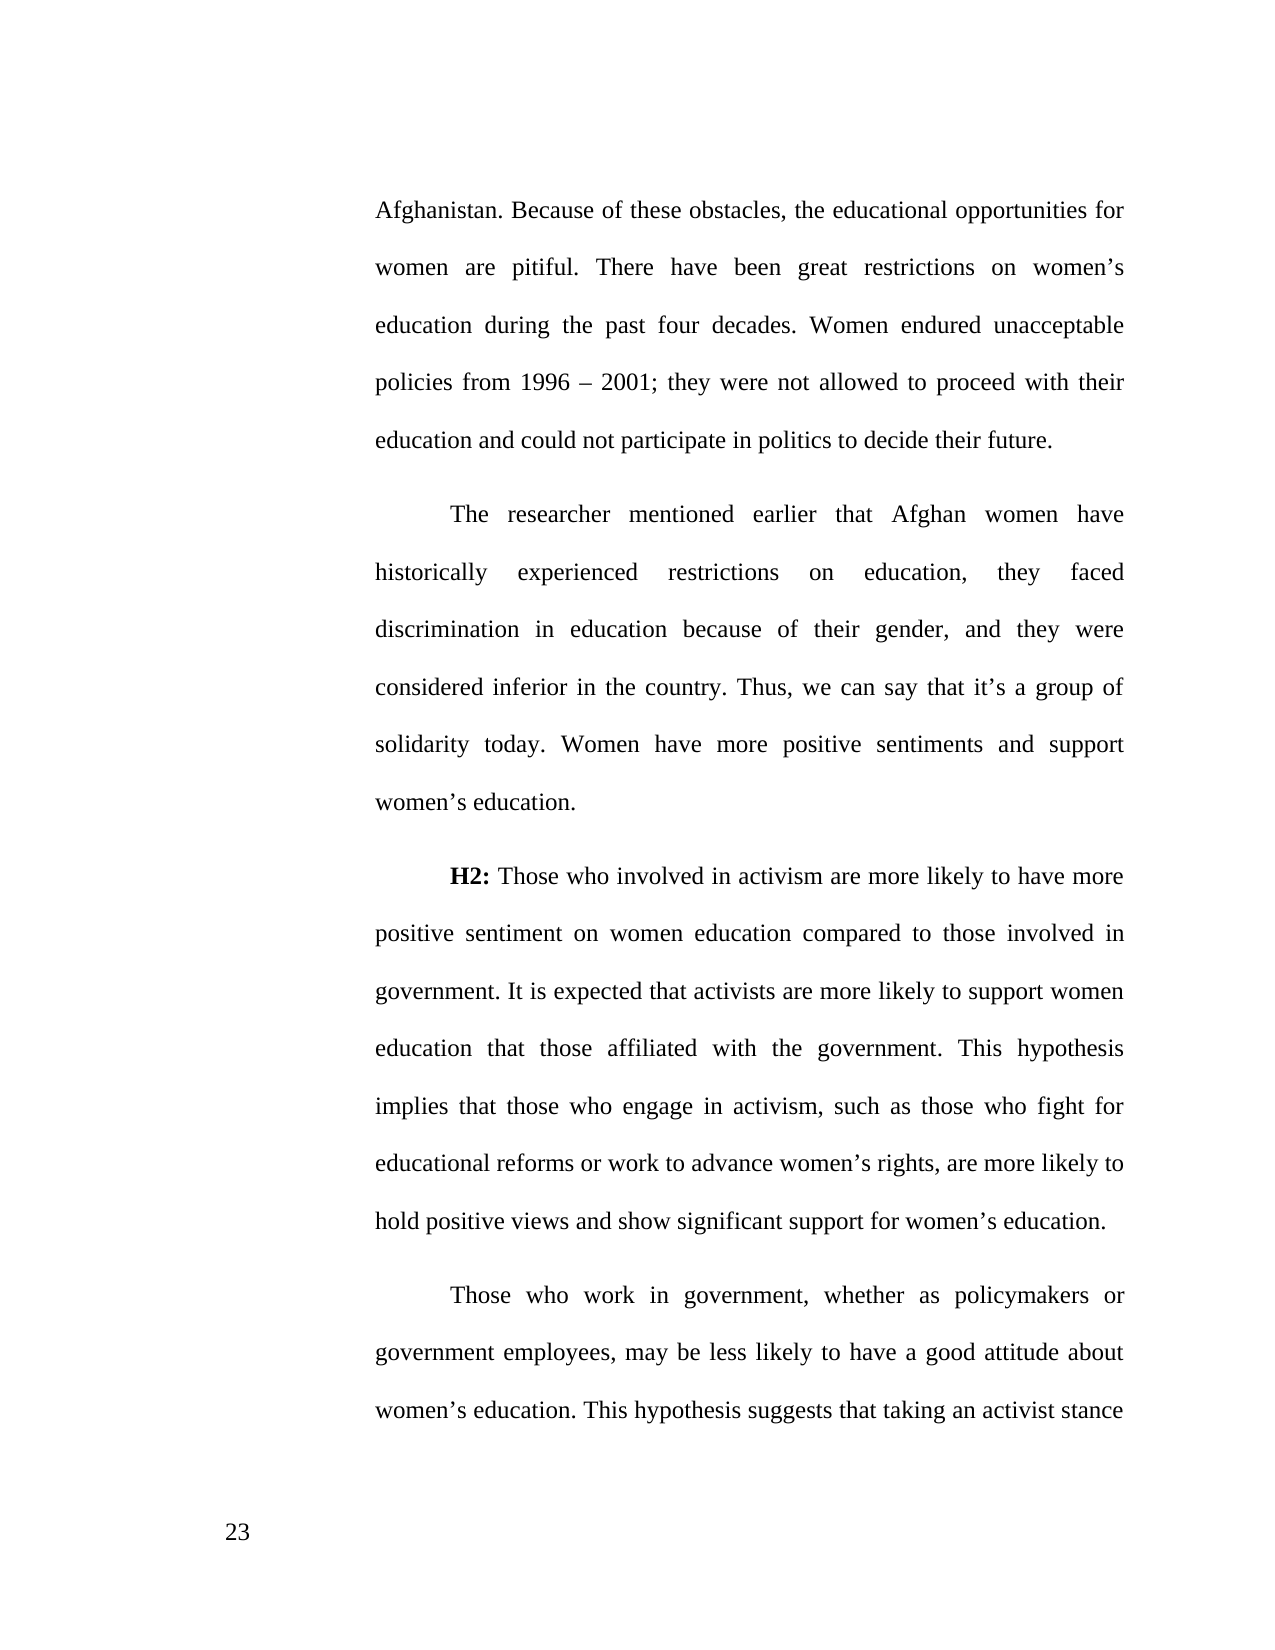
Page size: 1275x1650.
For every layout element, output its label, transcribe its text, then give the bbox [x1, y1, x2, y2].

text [375, 195, 1125, 454]
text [375, 1280, 1125, 1424]
text H2: Those who involved in activism are more likely to have more positive sentiment on women education compared to those involved in government. It is expected that activists are more likely to support women education that those affiliated with the government. This hypothesis implies that those who engage in activism, such as those who fight for educational reforms or work to advance women’s rights, are more likely to hold positive views and show significant support for women’s education. [375, 861, 1125, 1234]
text The researcher mentioned earlier that Afghan women have historically experienced restrictions on education, they faced discrimination in education because of their gender, and they were considered inferior in the country. Thus, we can say that it’s a group of solidarity today. Women have more positive sentiments and support women’s education. [375, 499, 1125, 815]
